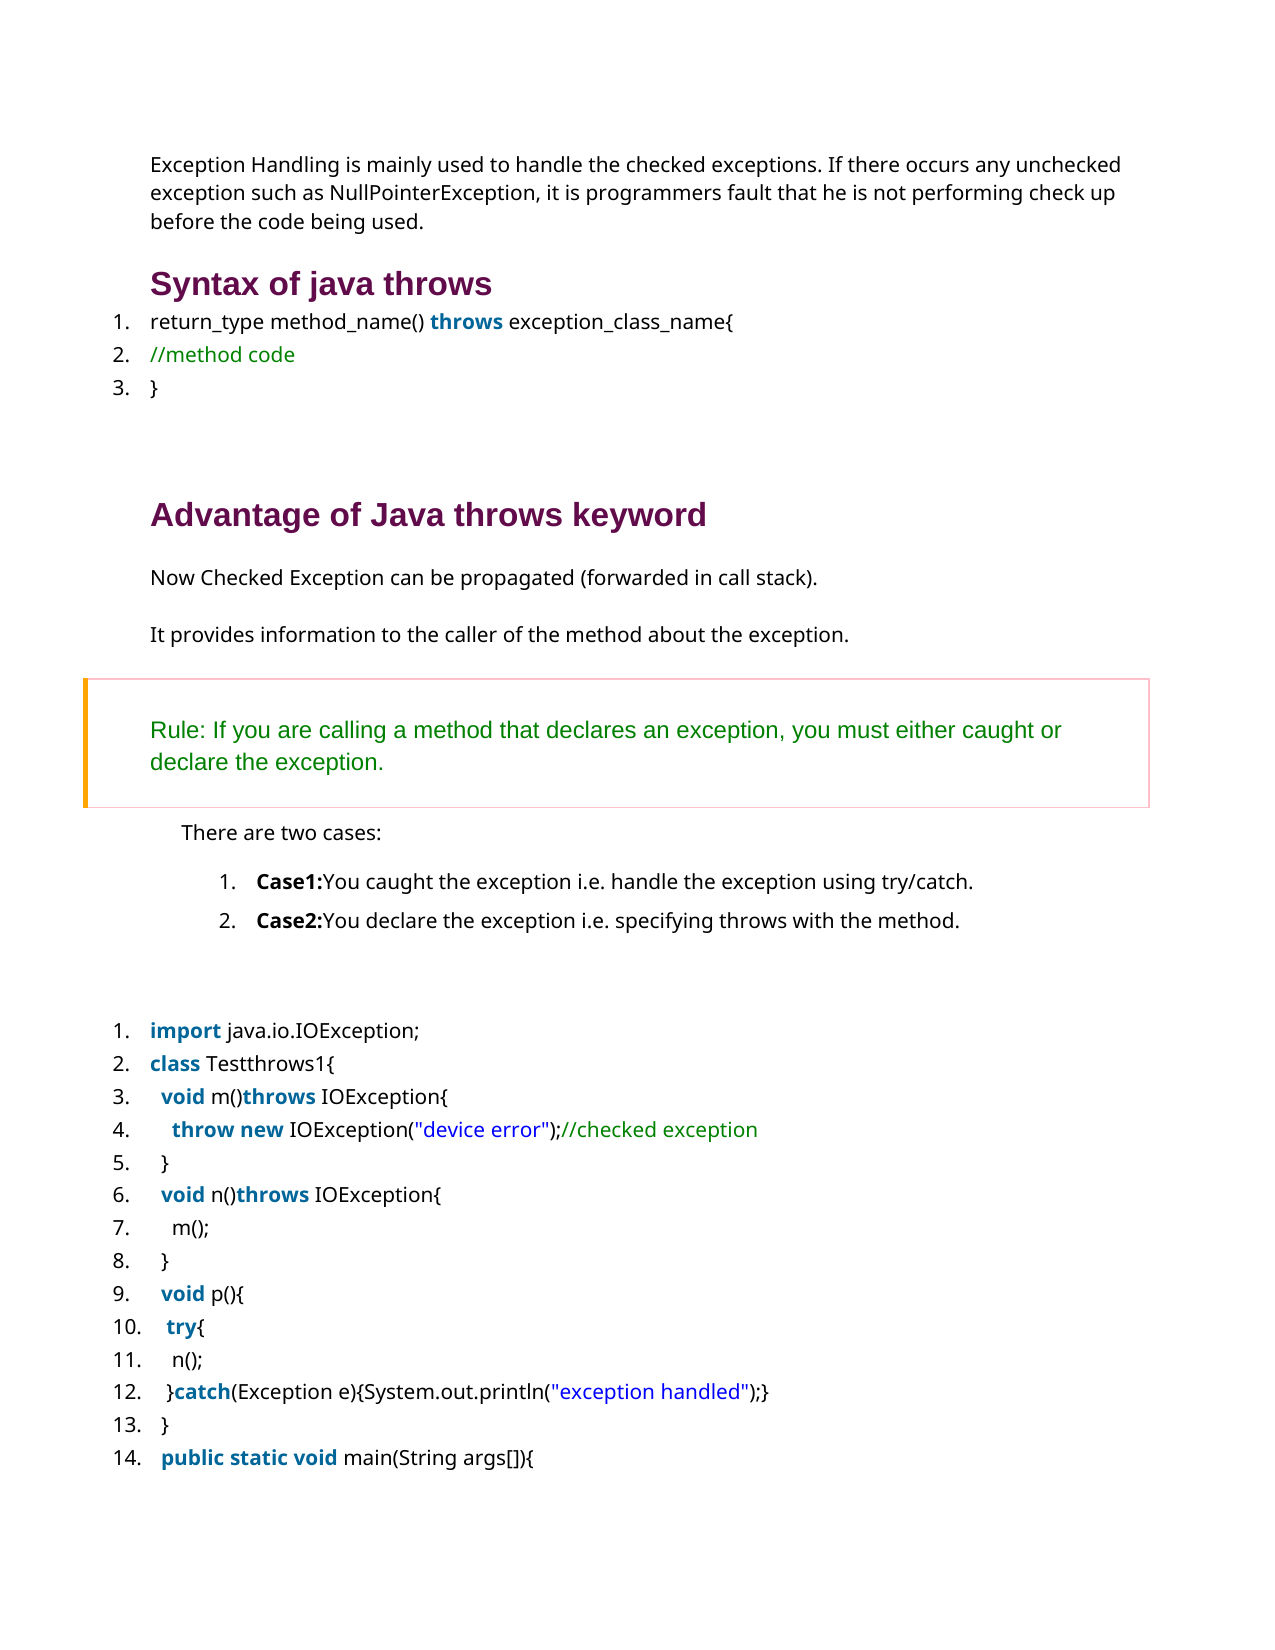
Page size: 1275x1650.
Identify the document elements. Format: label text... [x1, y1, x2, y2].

list class Testthrows1{ [112, 1045, 1125, 1078]
list void n()throws IOException{ [112, 1176, 1125, 1209]
subtitle Syntax of java throws [150, 264, 1125, 303]
list } [112, 368, 1125, 401]
list } [112, 1242, 1125, 1275]
list try{ [112, 1307, 1125, 1340]
list return_type method_name() throws exception_class_name{ [112, 303, 1125, 336]
list public static void main(String args[]){ [112, 1439, 1125, 1472]
subtitle Advantage of Java throws keyword [150, 495, 1125, 533]
subtitle Rule: If you are calling a method that declares an exception, you must either caught or declare the exception. [88, 680, 1148, 807]
list n(); [112, 1340, 1125, 1373]
list } [112, 1143, 1125, 1176]
text Exception Handling is mainly used to handle the checked exceptions. If there occurs any unchecked exception such as NullPointerException, it is programmers fault that he is not performing check up before the code being used. [150, 150, 1125, 235]
list }catch(Exception e){System.out.println("exception handled");} [112, 1373, 1125, 1406]
text Now Checked Exception can be propagated (forwarded in call stack). [150, 563, 1125, 591]
list void p(){ [112, 1275, 1125, 1307]
text It provides information to the caller of the method about the exception. [150, 620, 1125, 649]
list //method code [112, 336, 1125, 368]
list m(); [112, 1209, 1125, 1242]
list import java.io.IOException; [112, 1012, 1125, 1045]
table_header There are two cases: Case1:You caught the exception i.e. handle the exception using try/catch. Case2:You declare the exception i.e. specifying throws with the method. [149, 809, 1275, 965]
list void m()throws IOException{ [112, 1078, 1125, 1111]
list throw new IOException("device error");//checked exception [112, 1111, 1125, 1143]
list } [112, 1406, 1125, 1439]
